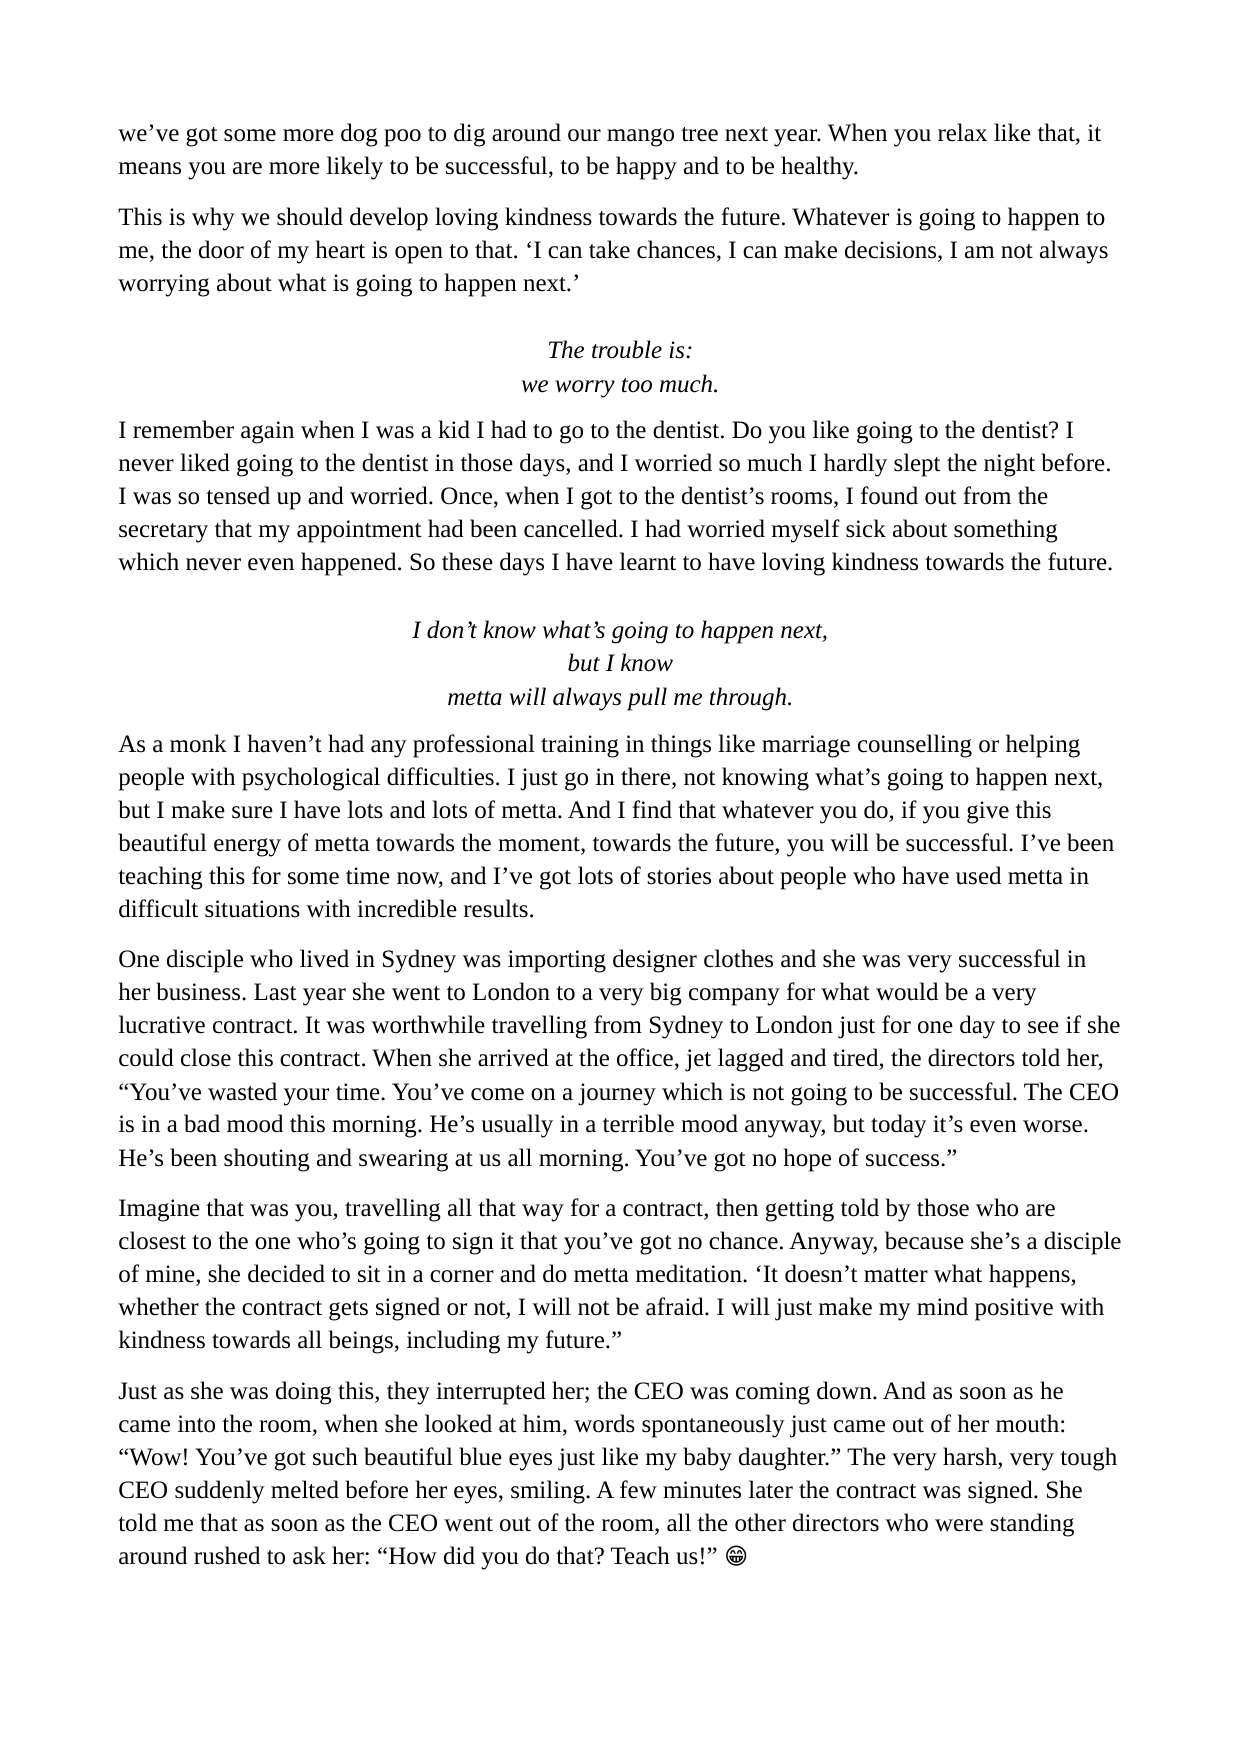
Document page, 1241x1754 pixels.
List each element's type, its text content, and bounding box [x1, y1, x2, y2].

text I remember again when I was a kid I had to go to the dentist. Do you like going to the dentist? I never liked going to the dentist in those days, and I worried so much I hardly slept the night before. I was so tensed up and worried. Once, when I got to the dentist’s rooms, I found out from the secretary that my appointment had been cancelled. I had worried myself sick about something which never even happened. So these days I have learnt to have loving kindness towards the future. [118, 415, 1122, 576]
text One disciple who lived in Sydney was importing designer clothes and she was very successful in her business. Last year she went to London to a very big company for what would be a very lucrative contract. It was worthwhile travelling from Sydney to London just for one day to see if she could close this contract. When she arrived at the office, jet lagged and tired, the directors told her, “You’ve wasted your time. You’ve come on a journey which is not going to be successful. The CEO is in a bad mood this morning. He’s usually in a terrible mood anyway, but today it’s even worse. He’s been shouting and swearing at us all morning. You’ve got no hope of success.” [118, 944, 1122, 1171]
text The trouble is: we worry too much. [118, 330, 1122, 398]
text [118, 118, 1122, 180]
text This is why we should develop loving kindness towards the future. Whatever is going to happen to me, the door of my heart is open to that. ‘I can take chances, I can make decisions, I am not always worrying about what is going to happen next.’ [118, 202, 1122, 297]
text Imagine that was you, travelling all that way for a contract, then getting told by those who are closest to the one who’s going to sign it that you’ve got no chance. Anyway, because she’s a disciple of mine, she decided to sit in a corner and do metta meditation. ‘It doesn’t matter what happens, whether the contract gets signed or not, I will not be afraid. I will just make my mind positive with kindness towards all beings, including my future.” [118, 1193, 1122, 1354]
text As a monk I haven’t had any professional training in things like marriage counselling or helping people with psychological difficulties. I just go in there, not knowing what’s going to happen next, but I make sure I have lots and lots of metta. And I find that whatever you do, if you give this beautiful energy of metta towards the moment, towards the future, you will be successful. I’ve been teaching this for some time now, and I’ve got lots of stories about people who have used metta in difficult situations with incredible results. [118, 729, 1122, 922]
text I don’t know what’s going to happen next, but I know metta will always pull me through. [118, 610, 1122, 711]
text Just as she was doing this, they interrupted her; the CEO was coming down. And as soon as he came into the room, when she looked at him, words spontaneously just came out of her mouth: “Wow! You’ve got such beautiful blue eyes just like my baby daughter.” The very harsh, very tough CEO suddenly melted before her eyes, smiling. A few minutes later the contract was signed. She told me that as soon as the CEO went out of the room, all the other directors who were standing around rushed to ask her: “How did you do that? Teach us!” 😁 [118, 1376, 1122, 1570]
